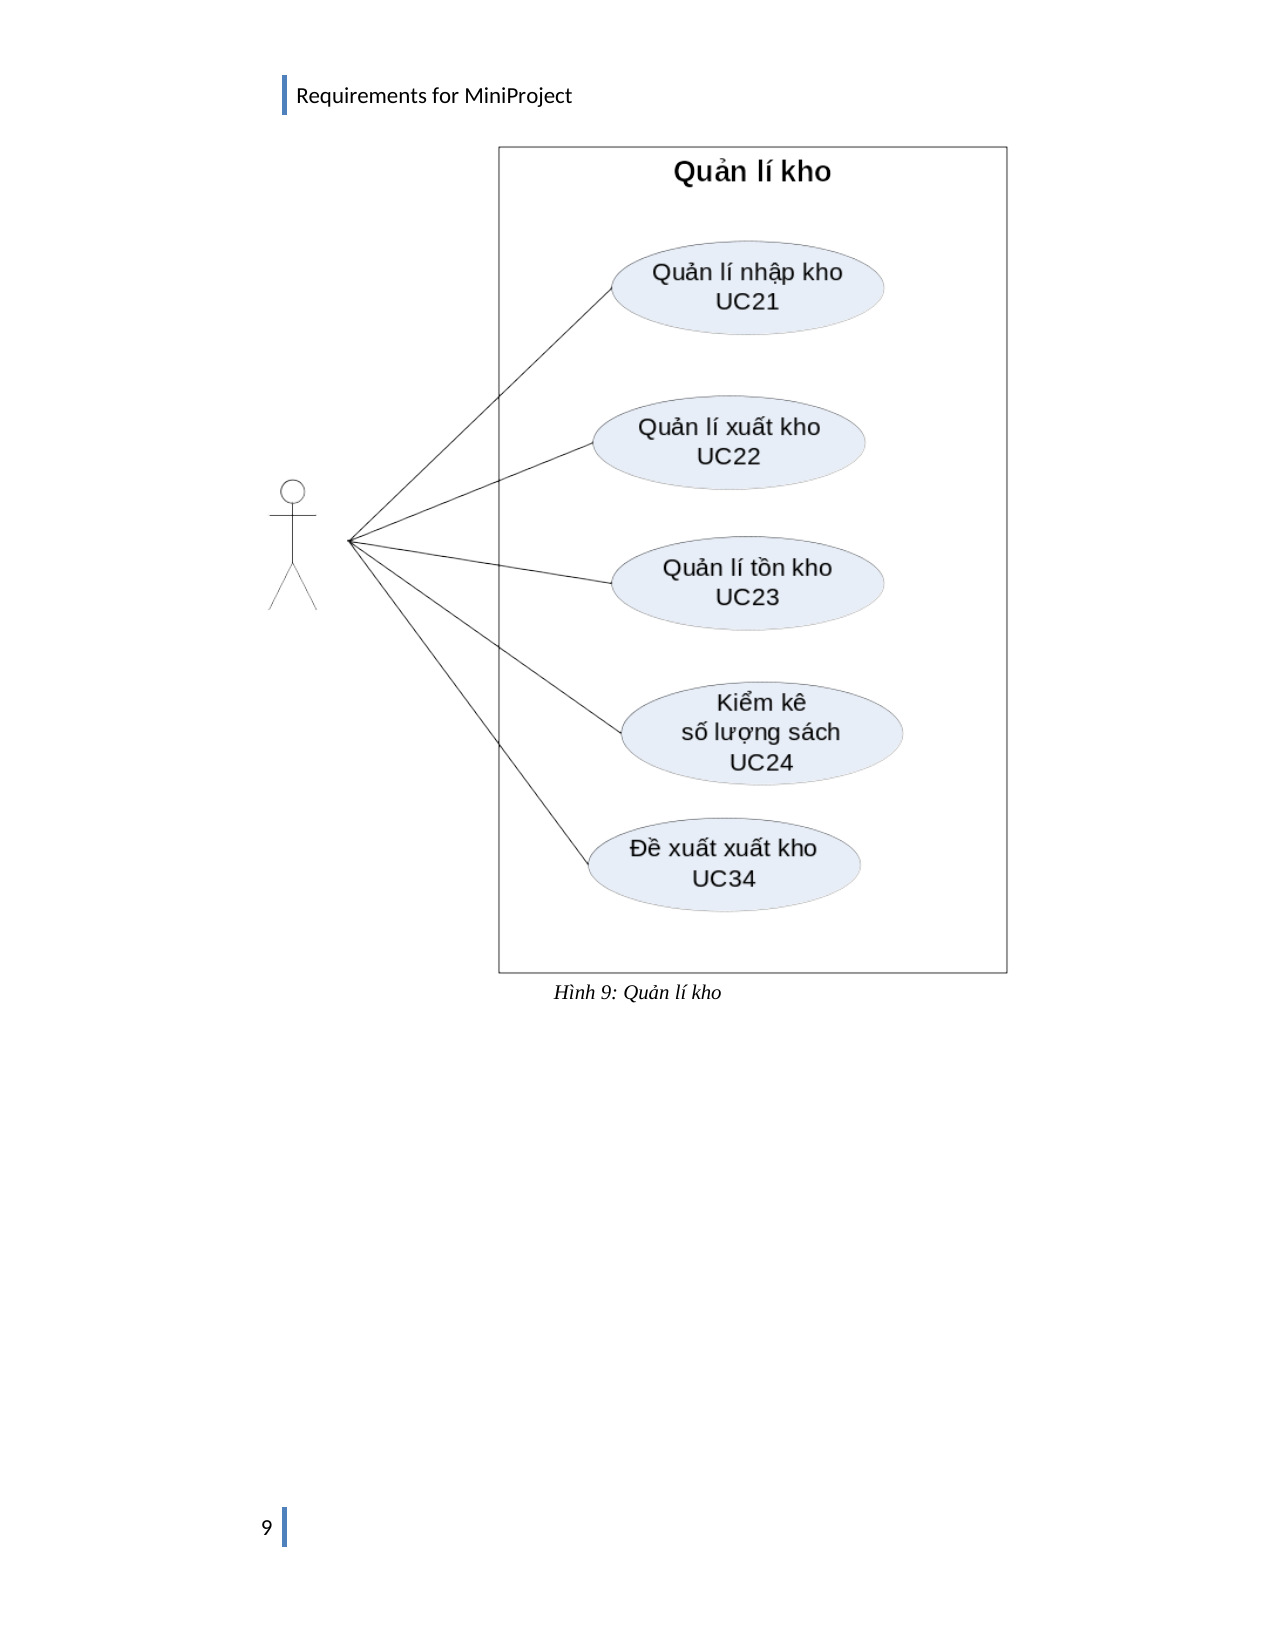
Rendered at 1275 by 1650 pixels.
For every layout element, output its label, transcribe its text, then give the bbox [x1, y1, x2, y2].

text Hình 9: Quản lí kho [150, 980, 1125, 1004]
